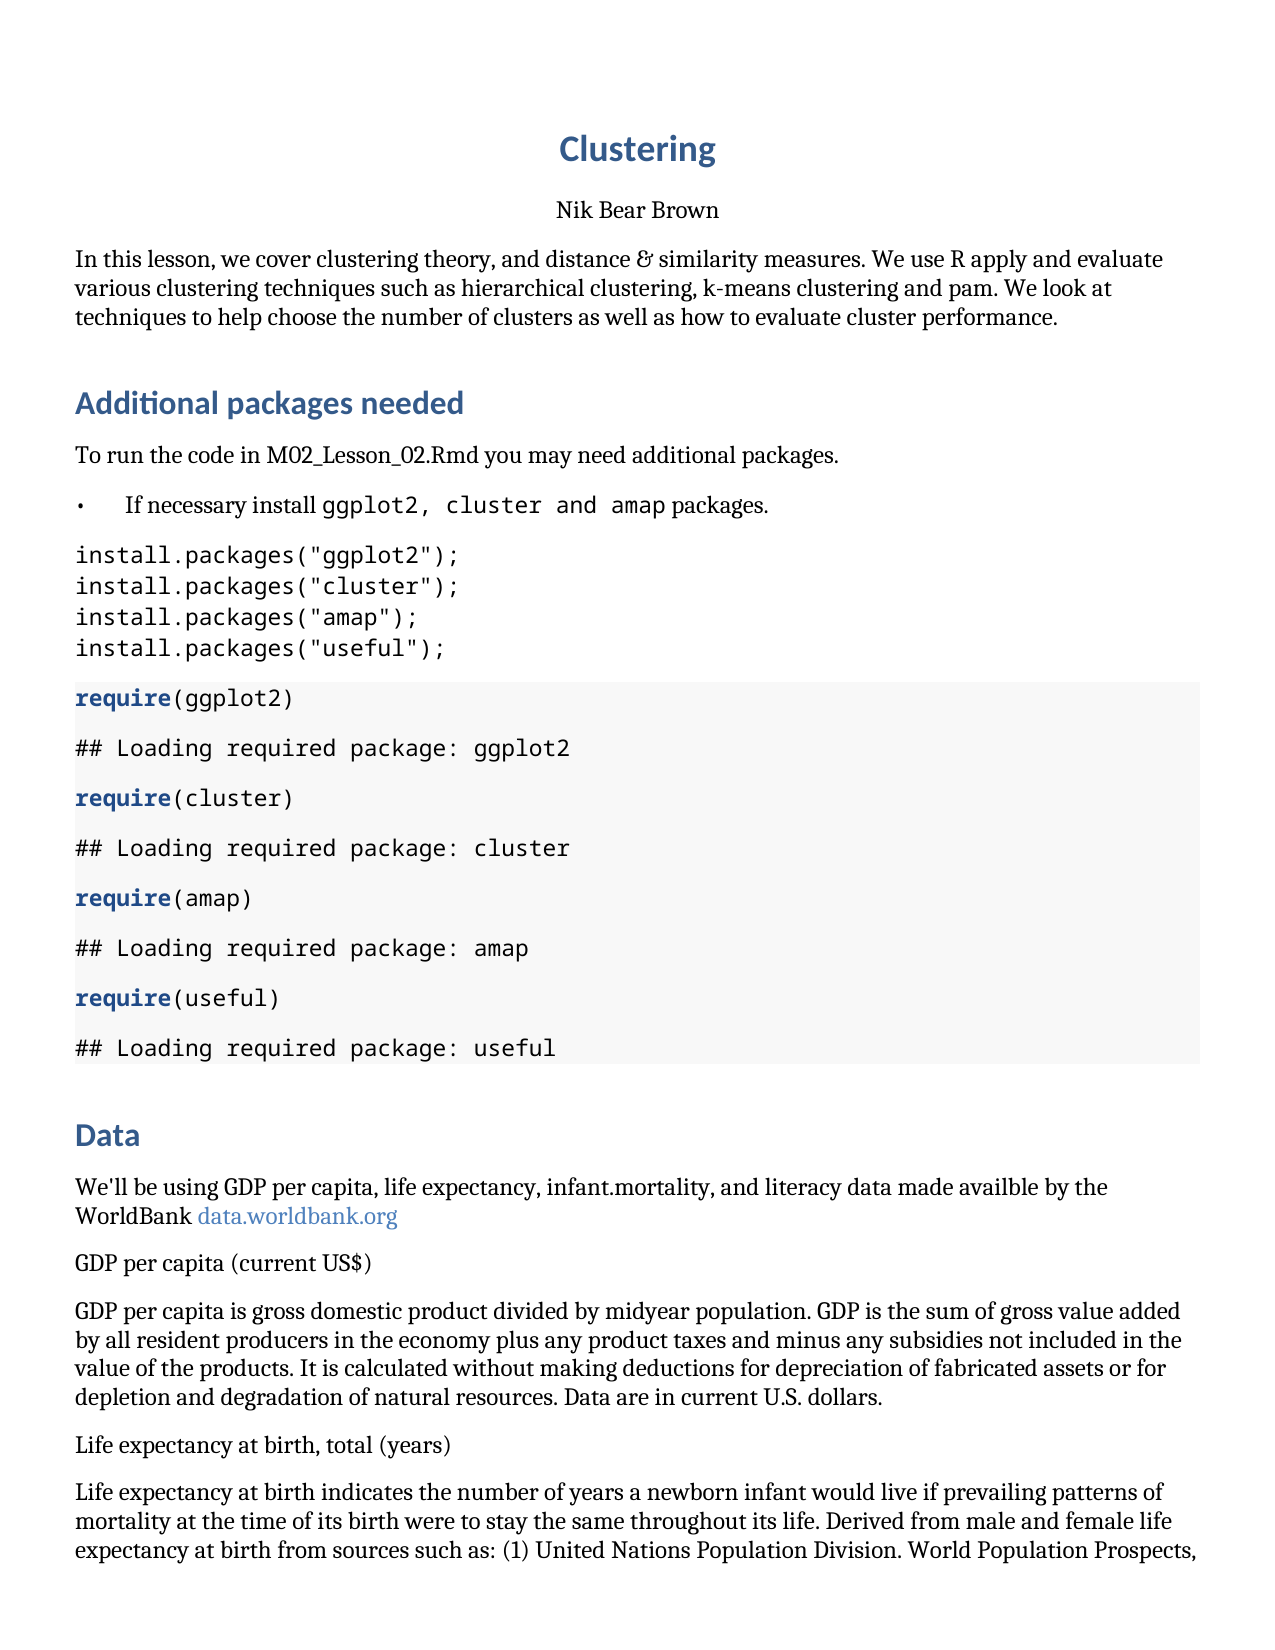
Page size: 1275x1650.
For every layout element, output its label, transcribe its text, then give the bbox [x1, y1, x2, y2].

text We'll be using GDP per capita, life expectancy, infant.mortality, and literacy data made availble by the WorldBank data.worldbank.org [75, 1173, 1200, 1231]
text require(cluster) [75, 782, 1200, 814]
text Life expectancy at birth, total (years) [75, 1431, 1200, 1459]
subtitle Data [75, 1114, 1200, 1154]
text ## Loading required package: amap [75, 932, 1200, 964]
text Nik Bear Brown [75, 196, 1200, 224]
text ## Loading required package: ggplot2 [75, 732, 1200, 764]
text GDP per capita (current US$) [75, 1249, 1200, 1278]
text require(useful) [75, 982, 1200, 1014]
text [75, 1478, 1200, 1564]
list If necessary install ggplot2, cluster and amap packages. [75, 489, 1200, 520]
text require(amap) [75, 882, 1200, 914]
subtitle Additional packages needed [75, 382, 1200, 422]
text ## Loading required package: cluster [75, 832, 1200, 864]
text install.packages("ggplot2"); install.packages("cluster"); install.packages("amap"); install.packages("useful"); [75, 539, 1200, 664]
text ## Loading required package: useful [75, 1032, 1200, 1064]
text require(ggplot2) [75, 682, 1200, 714]
text In this lesson, we cover clustering theory, and distance & similarity measures. We use R apply and evaluate various clustering techniques such as hierarchical clustering, k-means clustering and pam. We look at techniques to help choose the number of clusters as well as how to evaluate cluster performance. [75, 245, 1200, 332]
text To run the code in M02_Lesson_02.Rmd you may need additional packages. [75, 441, 1200, 470]
title Clustering [75, 125, 1200, 171]
text GDP per capita is gross domestic product divided by midyear population. GDP is the sum of gross value added by all resident producers in the economy plus any product taxes and minus any subsidies not included in the value of the products. It is calculated without making deductions for depreciation of fabricated assets or for depletion and degradation of natural resources. Data are in current U.S. dollars. [75, 1297, 1200, 1412]
